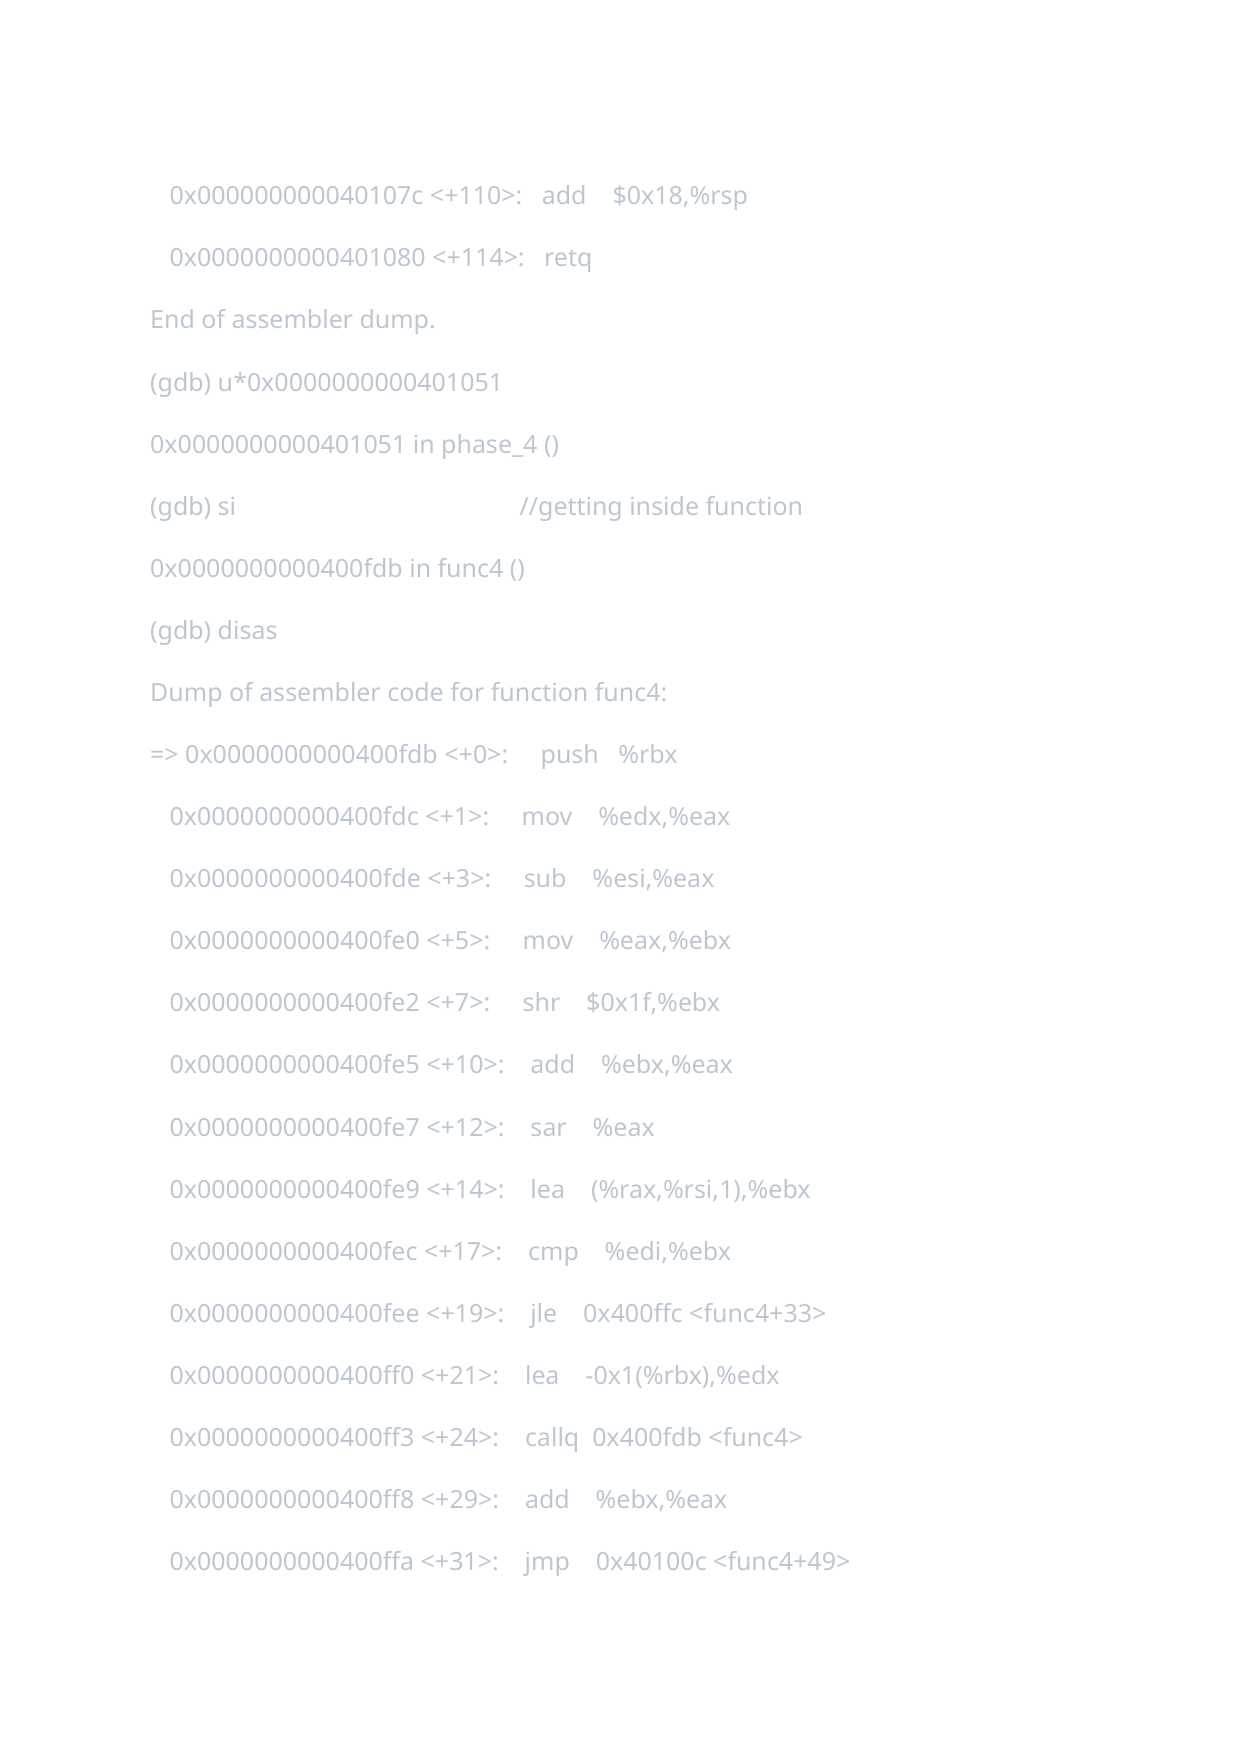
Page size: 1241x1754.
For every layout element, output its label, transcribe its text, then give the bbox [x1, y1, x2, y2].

text 0x0000000000401080 <+114>: retq [150, 242, 1090, 276]
text 0x0000000000400fee <+19>: jle 0x400ffc <func4+33> [150, 1309, 1090, 1343]
text => 0x0000000000400fdb <+0>: push %rbx [150, 744, 1090, 778]
text 0x000000000040107c <+110>: add $0x18,%rsp [150, 179, 1090, 213]
text 0x0000000000401051 in phase_4 () [150, 430, 1090, 464]
text 0x0000000000400fde <+3>: sub %esi,%eax [150, 870, 1090, 904]
text (gdb) disas [150, 618, 1090, 652]
text 0x0000000000400fe2 <+7>: shr $0x1f,%ebx [150, 995, 1090, 1029]
text 0x0000000000400ffa <+31>: jmp 0x40100c <func4+49> [150, 1561, 1090, 1595]
text (gdb) si //getting inside function [150, 493, 1090, 527]
text 0x0000000000400fe0 <+5>: mov %eax,%ebx [150, 932, 1090, 967]
text 0x0000000000400fe5 <+10>: add %ebx,%eax [150, 1058, 1090, 1092]
text 0x0000000000400ff8 <+29>: add %ebx,%eax [150, 1498, 1090, 1532]
text 0x0000000000400fdb in func4 () [150, 556, 1090, 590]
text 0x0000000000400fe9 <+14>: lea (%rax,%rsi,1),%ebx [150, 1184, 1090, 1218]
text 0x0000000000400ff3 <+24>: callq 0x400fdb <func4> [150, 1435, 1090, 1469]
text Dump of assembler code for function func4: [150, 681, 1090, 715]
text 0x0000000000400ff0 <+21>: lea -0x1(%rbx),%edx [150, 1372, 1090, 1406]
text End of assembler dump. [150, 304, 1090, 338]
text 0x0000000000400fec <+17>: cmp %edi,%ebx [150, 1247, 1090, 1281]
text 0x0000000000400fe7 <+12>: sar %eax [150, 1121, 1090, 1155]
text 0x0000000000400fdc <+1>: mov %edx,%eax [150, 807, 1090, 841]
text (gdb) u*0x0000000000401051 [150, 367, 1090, 401]
